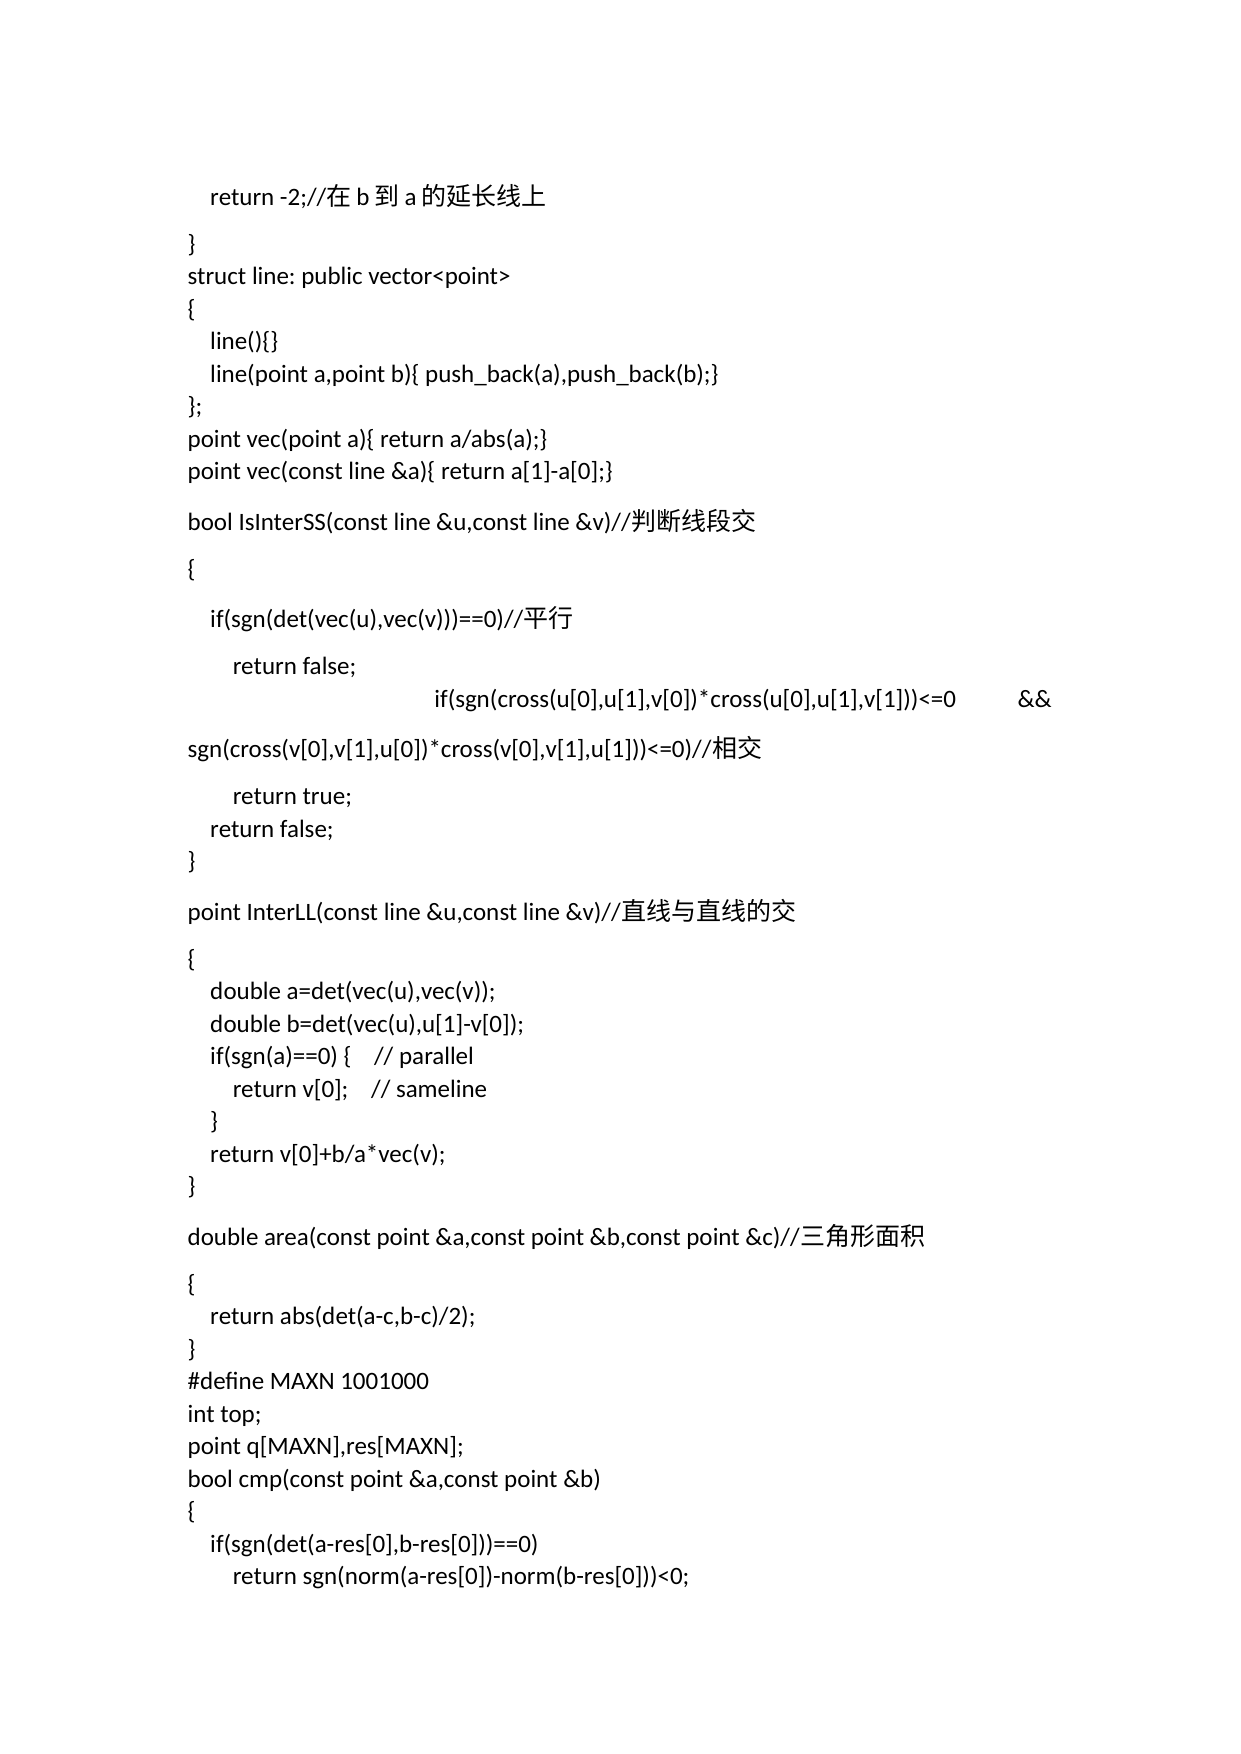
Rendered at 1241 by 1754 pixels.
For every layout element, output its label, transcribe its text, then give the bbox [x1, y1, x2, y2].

text return false; [187, 812, 1053, 844]
text bool IsInterSS(const line &u,const line &v)//判断线段交 [187, 487, 1053, 552]
text if(sgn(cross(u[0],u[1],v[0])*cross(u[0],u[1],v[1]))<=0 && sgn(cross(v[0],v[1],u[0])*cross(v[0],v[1],u[1]))<=0)//相交 [187, 682, 1053, 779]
text double area(const point &a,const point &b,const point &c)//三角形面积 [187, 1202, 1053, 1267]
text point vec(const line &a){ return a[1]-a[0];} [187, 454, 1053, 487]
text { [187, 1267, 1053, 1299]
text line(point a,point b){ push_back(a),push_back(b);} [187, 357, 1053, 389]
text if(sgn(det(a-res[0],b-res[0]))==0) [187, 1527, 1053, 1559]
text return -2;//在b到a的延长线上 [187, 162, 1053, 227]
text { [187, 552, 1053, 584]
text { [187, 942, 1053, 974]
text } [187, 1169, 1053, 1202]
text return true; [187, 779, 1053, 812]
text } [187, 1104, 1053, 1137]
text } [187, 844, 1053, 877]
text { [187, 292, 1053, 324]
text bool cmp(const point &a,const point &b) [187, 1462, 1053, 1494]
text }; [187, 389, 1053, 422]
text } [187, 227, 1053, 259]
text int top; [187, 1397, 1053, 1429]
text { [187, 1494, 1053, 1527]
text return false; [187, 649, 1053, 682]
text double a=det(vec(u),vec(v)); [187, 974, 1053, 1007]
text point InterLL(const line &u,const line &v)//直线与直线的交 [187, 877, 1053, 942]
text return abs(det(a-c,b-c)/2); [187, 1299, 1053, 1332]
text if(sgn(a)==0) { // parallel [187, 1039, 1053, 1072]
text return sgn(norm(a-res[0])-norm(b-res[0]))<0; [187, 1559, 1053, 1592]
text } [187, 1332, 1053, 1364]
text struct line: public vector<point> [187, 259, 1053, 292]
text return v[0]+b/a*vec(v); [187, 1137, 1053, 1169]
text return v[0]; // sameline [187, 1072, 1053, 1104]
text point vec(point a){ return a/abs(a);} [187, 422, 1053, 454]
text line(){} [187, 324, 1053, 357]
text if(sgn(det(vec(u),vec(v)))==0)//平行 [187, 584, 1053, 649]
text double b=det(vec(u),u[1]-v[0]); [187, 1007, 1053, 1039]
text point q[MAXN],res[MAXN]; [187, 1429, 1053, 1462]
text #define MAXN 1001000 [187, 1364, 1053, 1397]
